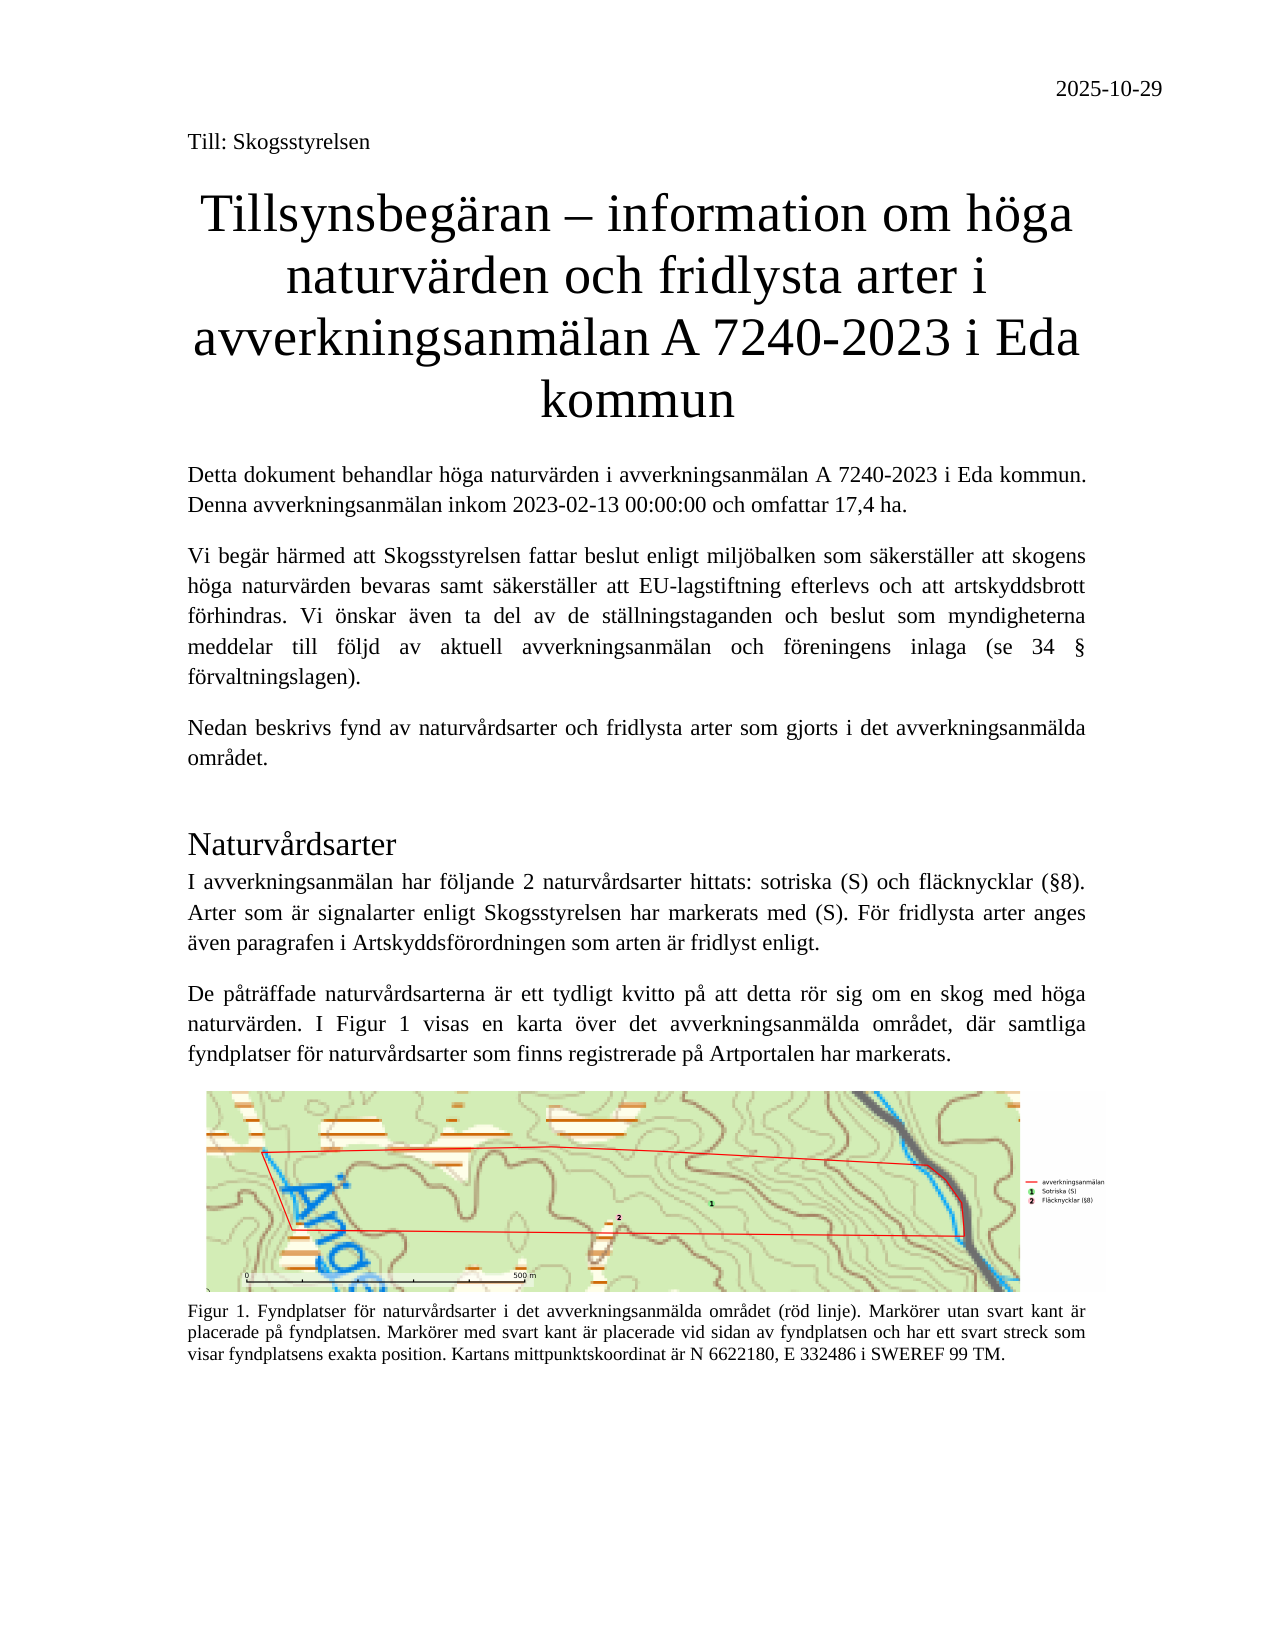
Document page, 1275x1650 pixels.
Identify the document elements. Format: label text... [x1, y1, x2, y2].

text Detta dokument behandlar höga naturvärden i avverkningsanmälan A 7240-2023 i Eda kommun. Denna avverkningsanmälan inkom 2023-02-13 00:00:00 och omfattar 17,4 ha. [187, 461, 1087, 517]
text Figur 1. Fyndplatser för naturvårdsarter i det avverkningsanmälda området (röd linje). Markörer utan svart kant är placerade på fyndplatsen. Markörer med svart kant är placerade vid sidan av fyndplatsen och har ett svart streck som visar fyndplatsens exakta position. Kartans mittpunktskoordinat är N 6622180, E 332486 i SWEREF 99 TM. [187, 1299, 1087, 1364]
text Nedan beskrivs fynd av naturvårdsarter och fridlysta arter som gjorts i det avverkningsanmälda området. [187, 714, 1087, 771]
text I avverkningsanmälan har följande 2 naturvårdsarter hittats: sotriska (S) och fläcknycklar (§8). Arter som är signalarter enligt Skogsstyrelsen har markerats med (S). För fridlysta arter anges även paragrafen i Artskyddsförordningen som arten är fridlyst enligt. [187, 868, 1087, 955]
picture [206, 1091, 1107, 1292]
subtitle Naturvårdsarter [187, 824, 1087, 863]
title Tillsynsbegäran – information om höga naturvärden och fridlysta arter i avverkningsanmälan A 7240-2023 i Eda kommun [187, 180, 1087, 429]
text Vi begär härmed att Skogsstyrelsen fattar beslut enligt miljöbalken som säkerställer att skogens höga naturvärden bevaras samt säkerställer att EU-lagstiftning efterlevs och att artskyddsbrott förhindras. Vi önskar även ta del av de ställningstaganden och beslut som myndigheterna meddelar till följd av aktuell avverkningsanmälan och föreningens inlaga (se 34 § förvaltningslagen). [187, 542, 1087, 689]
text De påträffade naturvårdsarterna är ett tydligt kvitto på att detta rör sig om en skog med höga naturvärden. I Figur 1 visas en karta över det avverkningsanmälda området, där samtliga fyndplatser för naturvårdsarter som finns registrerade på Artportalen har markerats. [187, 980, 1087, 1067]
